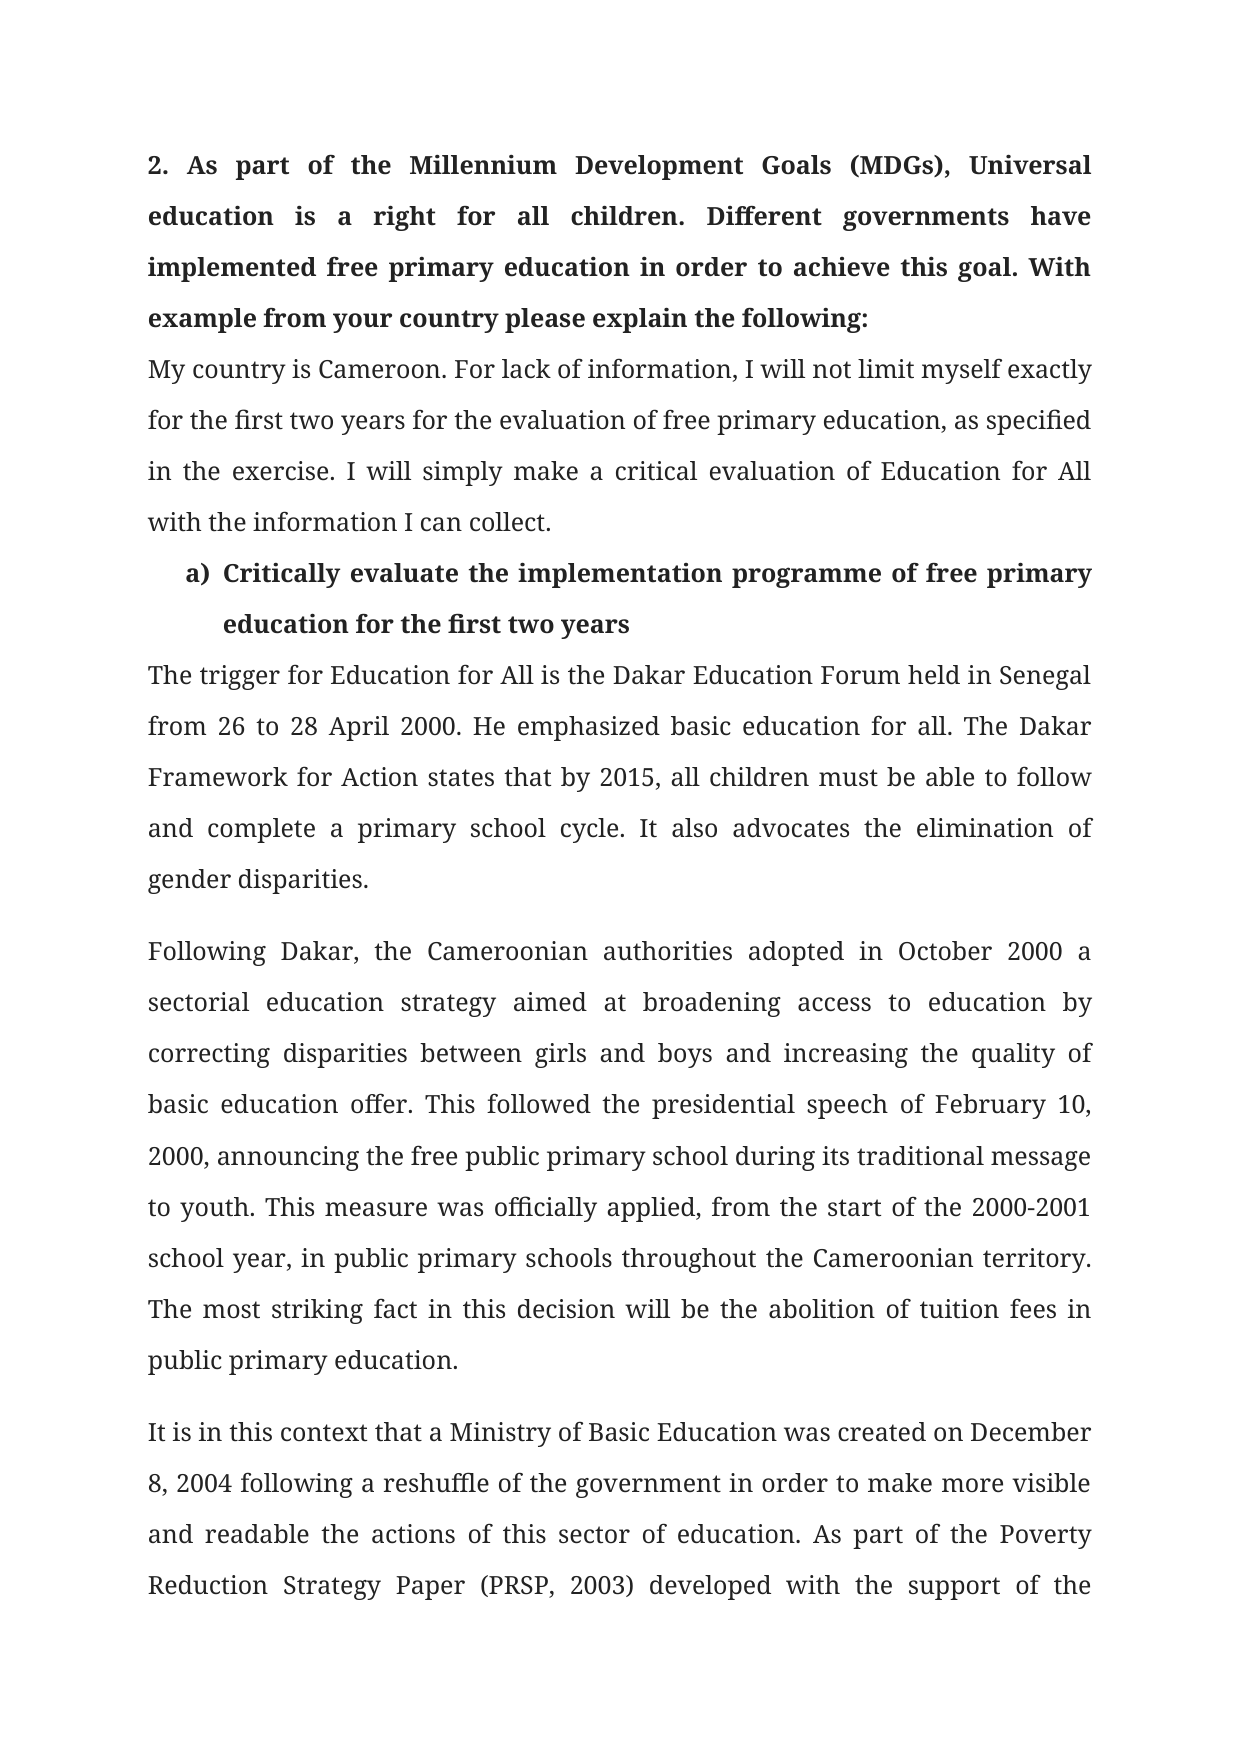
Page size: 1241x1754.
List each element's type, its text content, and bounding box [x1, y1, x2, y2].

list Critically evaluate the implementation programme of free primary education for the first two years [185, 556, 1093, 641]
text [148, 1414, 1093, 1601]
text My country is Cameroon. For lack of information, I will not limit myself exactly for the first two years for the evaluation of free primary education, as specified in the exercise. I will simply make a critical evaluation of Education for All with the information I can collect. [148, 352, 1093, 539]
text The trigger for Education for All is the Dakar Education Forum held in Senegal from 26 to 28 April 2000. He emphasized basic education for all. The Dakar Framework for Action states that by 2015, all children must be able to follow and complete a primary school cycle. It also advocates the elimination of gender disparities. [148, 658, 1093, 896]
text 2. As part of the Millennium Development Goals (MDGs), Universal education is a right for all children. Different governments have implemented free primary education in order to achieve this goal. With example from your country please explain the following: [148, 148, 1093, 335]
text Following Dakar, the Cameroonian authorities adopted in October 2000 a sectorial education strategy aimed at broadening access to education by correcting disparities between girls and boys and increasing the quality of basic education offer. This followed the presidential speech of February 10, 2000, announcing the free public primary school during its traditional message to youth. This measure was officially applied, from the start of the 2000-2001 school year, in public primary schools throughout the Cameroonian territory. The most striking fact in this decision will be the abolition of tuition fees in public primary education. [148, 934, 1093, 1376]
